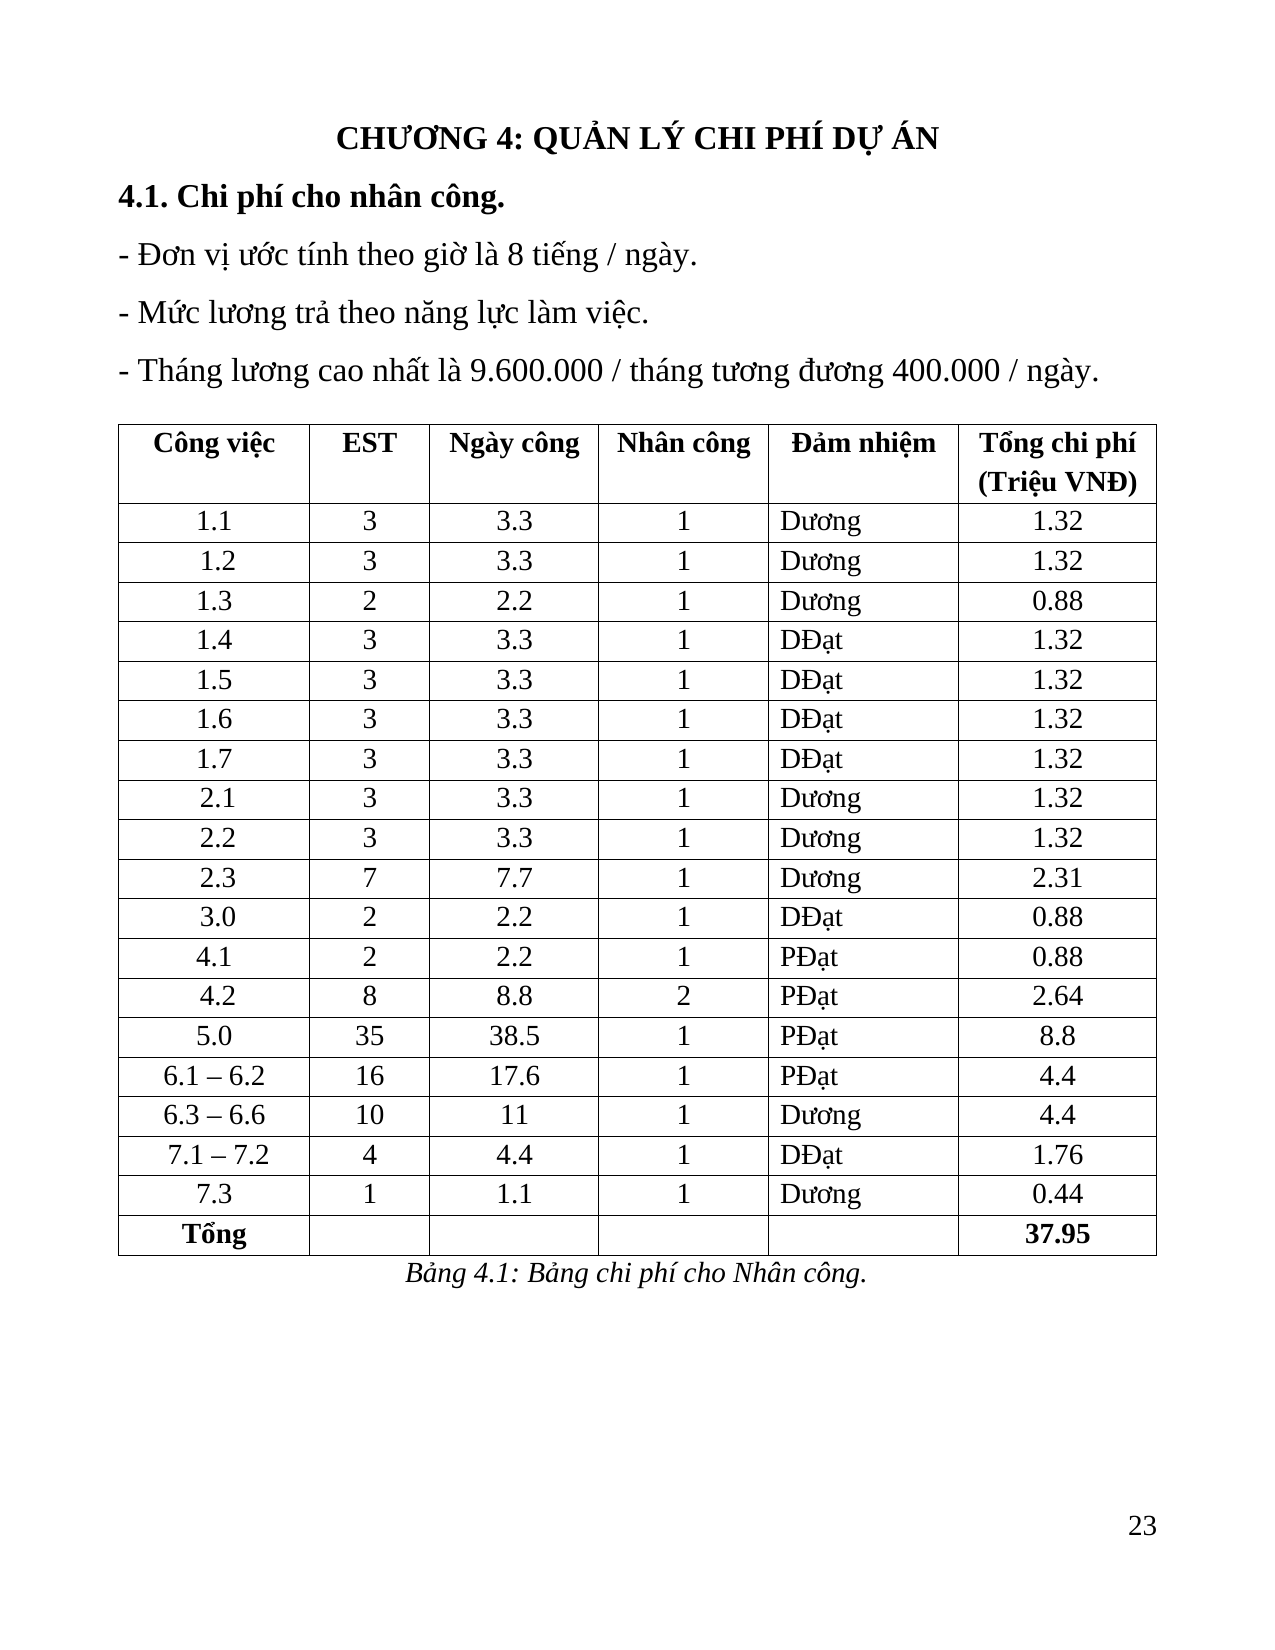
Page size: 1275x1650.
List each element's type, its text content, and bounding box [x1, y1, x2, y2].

table_cell 1.6 [119, 701, 309, 740]
table_cell 37.95 [959, 1216, 1156, 1254]
table_cell PĐạt [769, 1058, 958, 1096]
table_cell 1.32 [959, 781, 1156, 819]
table_cell 1 [599, 1097, 768, 1136]
table_cell 2 [310, 939, 429, 977]
table_cell 1 [599, 701, 768, 740]
table_cell DĐạt [769, 1137, 958, 1175]
text - Đơn vị ước tính theo giờ là 8 tiếng / ngày. [118, 234, 1157, 272]
table_cell 1 [599, 899, 768, 938]
table_cell 10 [310, 1097, 429, 1136]
table_cell 1 [599, 1176, 768, 1215]
table_cell 2 [310, 899, 429, 938]
table_cell Tổng [119, 1216, 309, 1254]
table_cell 1 [599, 504, 768, 542]
table_cell 2 [599, 979, 768, 1017]
table_cell 3 [310, 543, 429, 582]
table_cell 3.3 [430, 543, 598, 582]
table_cell Dương [769, 860, 958, 898]
table_cell 4.2 [119, 979, 309, 1017]
table_cell 7.1 – 7.2 [119, 1137, 309, 1175]
table_cell 1 [599, 820, 768, 859]
table_cell 3.3 [430, 781, 598, 819]
table_cell DĐạt [769, 622, 958, 661]
table_cell DĐạt [769, 899, 958, 938]
table_cell Dương [769, 504, 958, 542]
table_cell 2.31 [959, 860, 1156, 898]
table_cell 1.1 [430, 1176, 598, 1215]
table_cell 1.7 [119, 741, 309, 779]
table_cell 2.2 [430, 939, 598, 977]
table_cell 3.3 [430, 820, 598, 859]
table_cell Dương [769, 583, 958, 621]
table_cell 7.3 [119, 1176, 309, 1215]
table_cell Dương [769, 543, 958, 582]
table_cell 6.3 – 6.6 [119, 1097, 309, 1136]
table_cell 7 [310, 860, 429, 898]
table_cell 1.32 [959, 622, 1156, 661]
table_cell 8.8 [959, 1018, 1156, 1057]
table_cell 8.8 [430, 979, 598, 1017]
table_cell 3 [310, 741, 429, 779]
table_header Nhân công [599, 425, 768, 502]
table_cell 1.3 [119, 583, 309, 621]
table_cell 3.0 [119, 899, 309, 938]
table_cell 4.1 [119, 939, 309, 977]
table_cell 3 [310, 820, 429, 859]
table_cell 1 [310, 1176, 429, 1215]
table_cell 38.5 [430, 1018, 598, 1057]
table_cell 1.76 [959, 1137, 1156, 1175]
table_header Ngày công [430, 425, 598, 502]
text CHƯƠNG 4: QUẢN LÝ CHI PHÍ DỰ ÁN [118, 118, 1157, 156]
table_cell 2.2 [119, 820, 309, 859]
table_cell 1 [599, 1058, 768, 1096]
table_cell PĐạt [769, 939, 958, 977]
table_cell 4 [310, 1137, 429, 1175]
table_cell 1 [599, 583, 768, 621]
table_cell 8 [310, 979, 429, 1017]
table_cell Dương [769, 781, 958, 819]
table_cell [310, 1216, 429, 1254]
table_cell 11 [430, 1097, 598, 1136]
table_cell Dương [769, 1176, 958, 1215]
table_cell Dương [769, 820, 958, 859]
text - Mức lương trả theo năng lực làm việc. [118, 292, 1157, 331]
table_cell 0.88 [959, 939, 1156, 977]
table_cell 2.2 [430, 899, 598, 938]
table_cell 1.32 [959, 820, 1156, 859]
table_cell 3 [310, 701, 429, 740]
table_header EST [310, 425, 429, 502]
table_cell 3.3 [430, 622, 598, 661]
table_header Đảm nhiệm [769, 425, 958, 502]
table_cell 2 [310, 583, 429, 621]
table_cell 1.32 [959, 741, 1156, 779]
table_cell 5.0 [119, 1018, 309, 1057]
table_cell 0.44 [959, 1176, 1156, 1215]
table_cell 1.32 [959, 701, 1156, 740]
table_header Tổng chi phí (Triệu VNĐ) [959, 425, 1156, 502]
table_cell DĐạt [769, 741, 958, 779]
table_cell 6.1 – 6.2 [119, 1058, 309, 1096]
table_cell 17.6 [430, 1058, 598, 1096]
table_cell 35 [310, 1018, 429, 1057]
table_cell 1 [599, 1137, 768, 1175]
table_cell 2.64 [959, 979, 1156, 1017]
table_cell 3 [310, 504, 429, 542]
table_cell 2.1 [119, 781, 309, 819]
table_cell 1.32 [959, 504, 1156, 542]
table_cell [769, 1216, 958, 1254]
table_cell 3 [310, 662, 429, 700]
table_cell 3.3 [430, 504, 598, 542]
table_cell 3 [310, 622, 429, 661]
table_cell 1 [599, 543, 768, 582]
table_cell PĐạt [769, 979, 958, 1017]
table_cell 1.4 [119, 622, 309, 661]
table_cell PĐạt [769, 1018, 958, 1057]
table_cell 3.3 [430, 701, 598, 740]
table_cell 3 [310, 781, 429, 819]
table_cell [430, 1216, 598, 1254]
table_cell Dương [769, 1097, 958, 1136]
table_cell 1 [599, 939, 768, 977]
table_cell 2.3 [119, 860, 309, 898]
table_cell 1 [599, 741, 768, 779]
text 4.1. Chi phí cho nhân công. [118, 176, 1157, 214]
table_cell 4.4 [959, 1058, 1156, 1096]
table_cell 3.3 [430, 741, 598, 779]
table_cell [599, 1216, 768, 1254]
table_cell DĐạt [769, 662, 958, 700]
table_cell 1 [599, 1018, 768, 1057]
table_cell 2.2 [430, 583, 598, 621]
table_cell 1.32 [959, 662, 1156, 700]
text Bảng 4.1: Bảng chi phí cho Nhân công. [118, 1256, 1157, 1289]
table_cell 1.2 [119, 543, 309, 582]
table_cell 1 [599, 860, 768, 898]
text - Tháng lương cao nhất là 9.600.000 / tháng tương đương 400.000 / ngày. [118, 350, 1157, 388]
table_cell 1 [599, 662, 768, 700]
table_cell 0.88 [959, 899, 1156, 938]
table_cell 1.1 [119, 504, 309, 542]
table_cell 0.88 [959, 583, 1156, 621]
table_cell 7.7 [430, 860, 598, 898]
table_cell 3.3 [430, 662, 598, 700]
table_cell 4.4 [959, 1097, 1156, 1136]
table_cell DĐạt [769, 701, 958, 740]
table_cell 1.32 [959, 543, 1156, 582]
table_cell 16 [310, 1058, 429, 1096]
table_cell 1 [599, 781, 768, 819]
table_header Công việc [119, 425, 309, 502]
table_cell 1.5 [119, 662, 309, 700]
table_cell 1 [599, 622, 768, 661]
table_cell 4.4 [430, 1137, 598, 1175]
